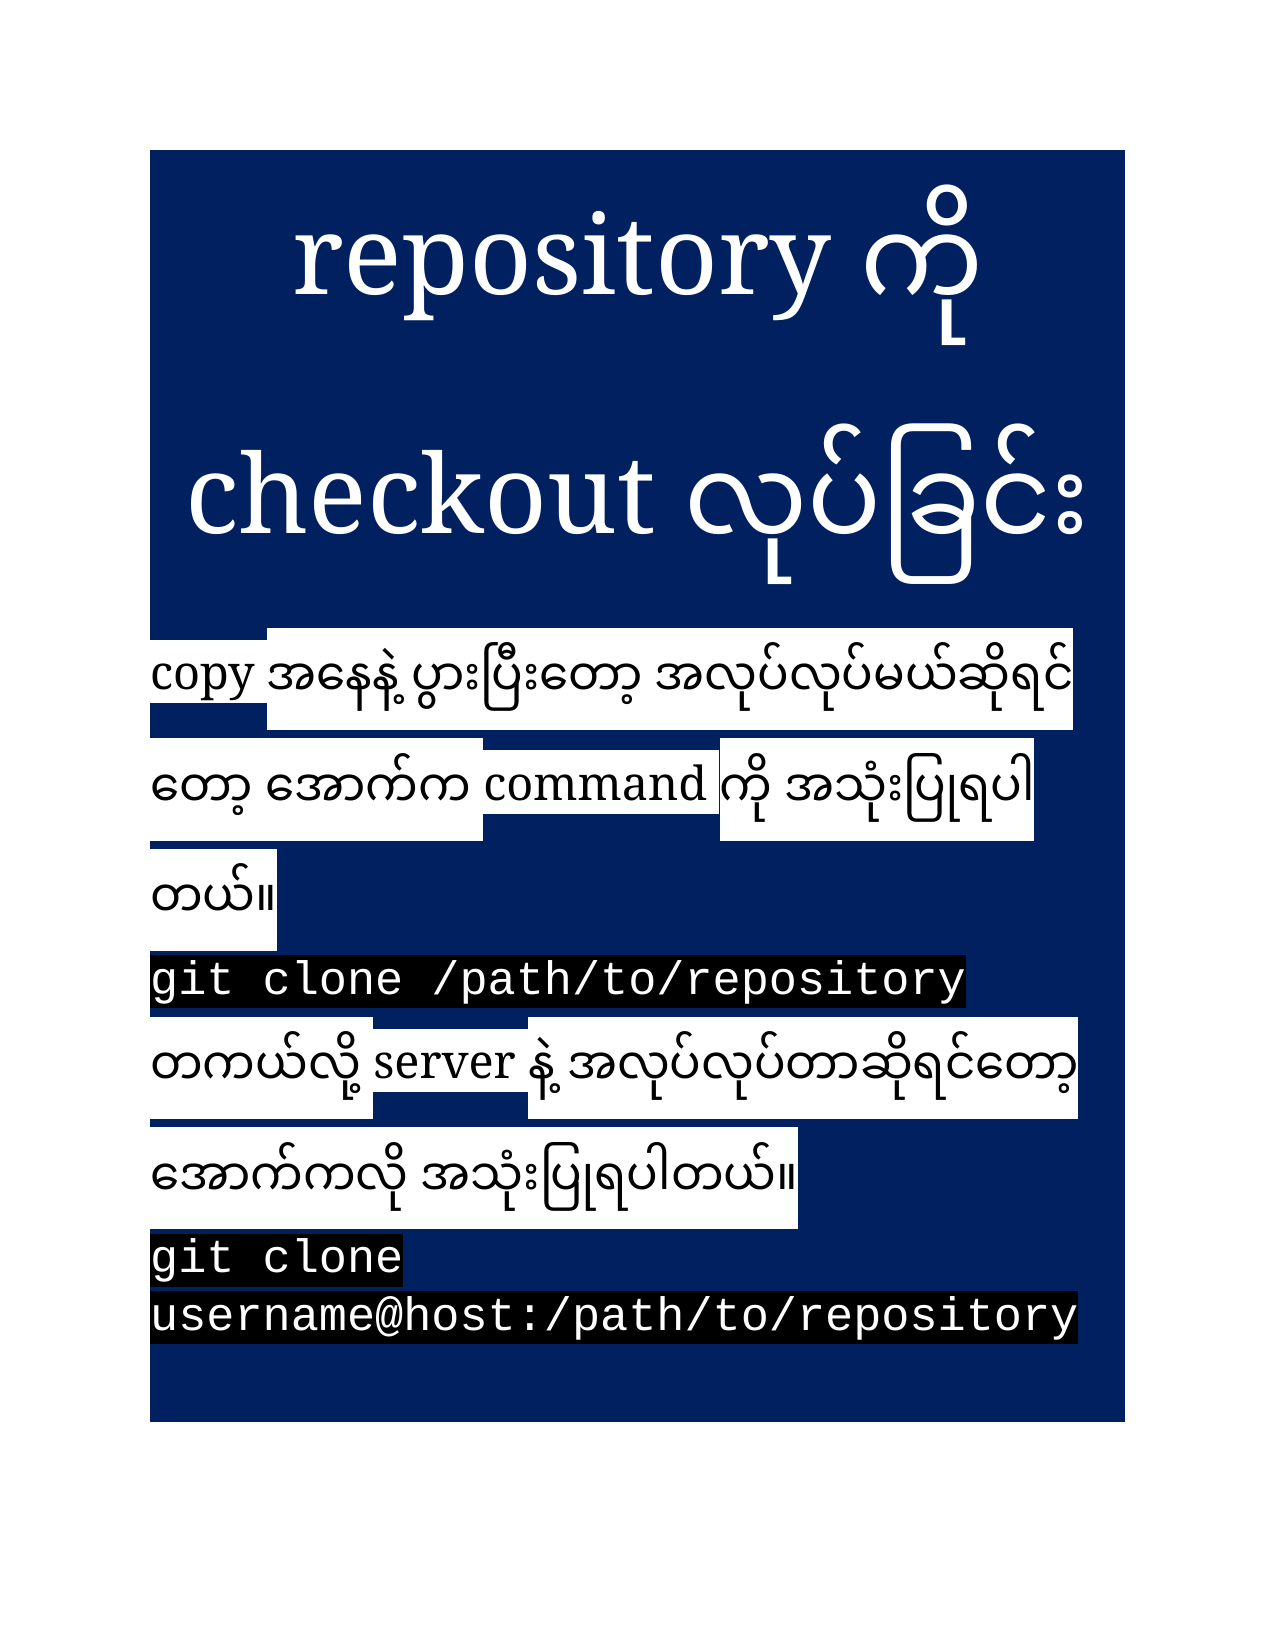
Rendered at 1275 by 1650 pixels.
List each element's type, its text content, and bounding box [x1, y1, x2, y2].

subtitle repository ကို checkout လုပ်ခြင်း [150, 150, 1125, 628]
text copy အနေနဲ့ ပွားပြီးတော့ အလုပ်လုပ်မယ်ဆိုရင်တော့ အောက်က command ကို အသုံးပြုရပါတယ်။ git clone /path/to/repository တကယ်လို့ server နဲ့ အလုပ်လုပ်တာဆိုရင်တော့ အောက်ကလို အသုံးပြုရပါတယ်။ git clone username@host:/path/to/repository [150, 628, 1125, 1344]
